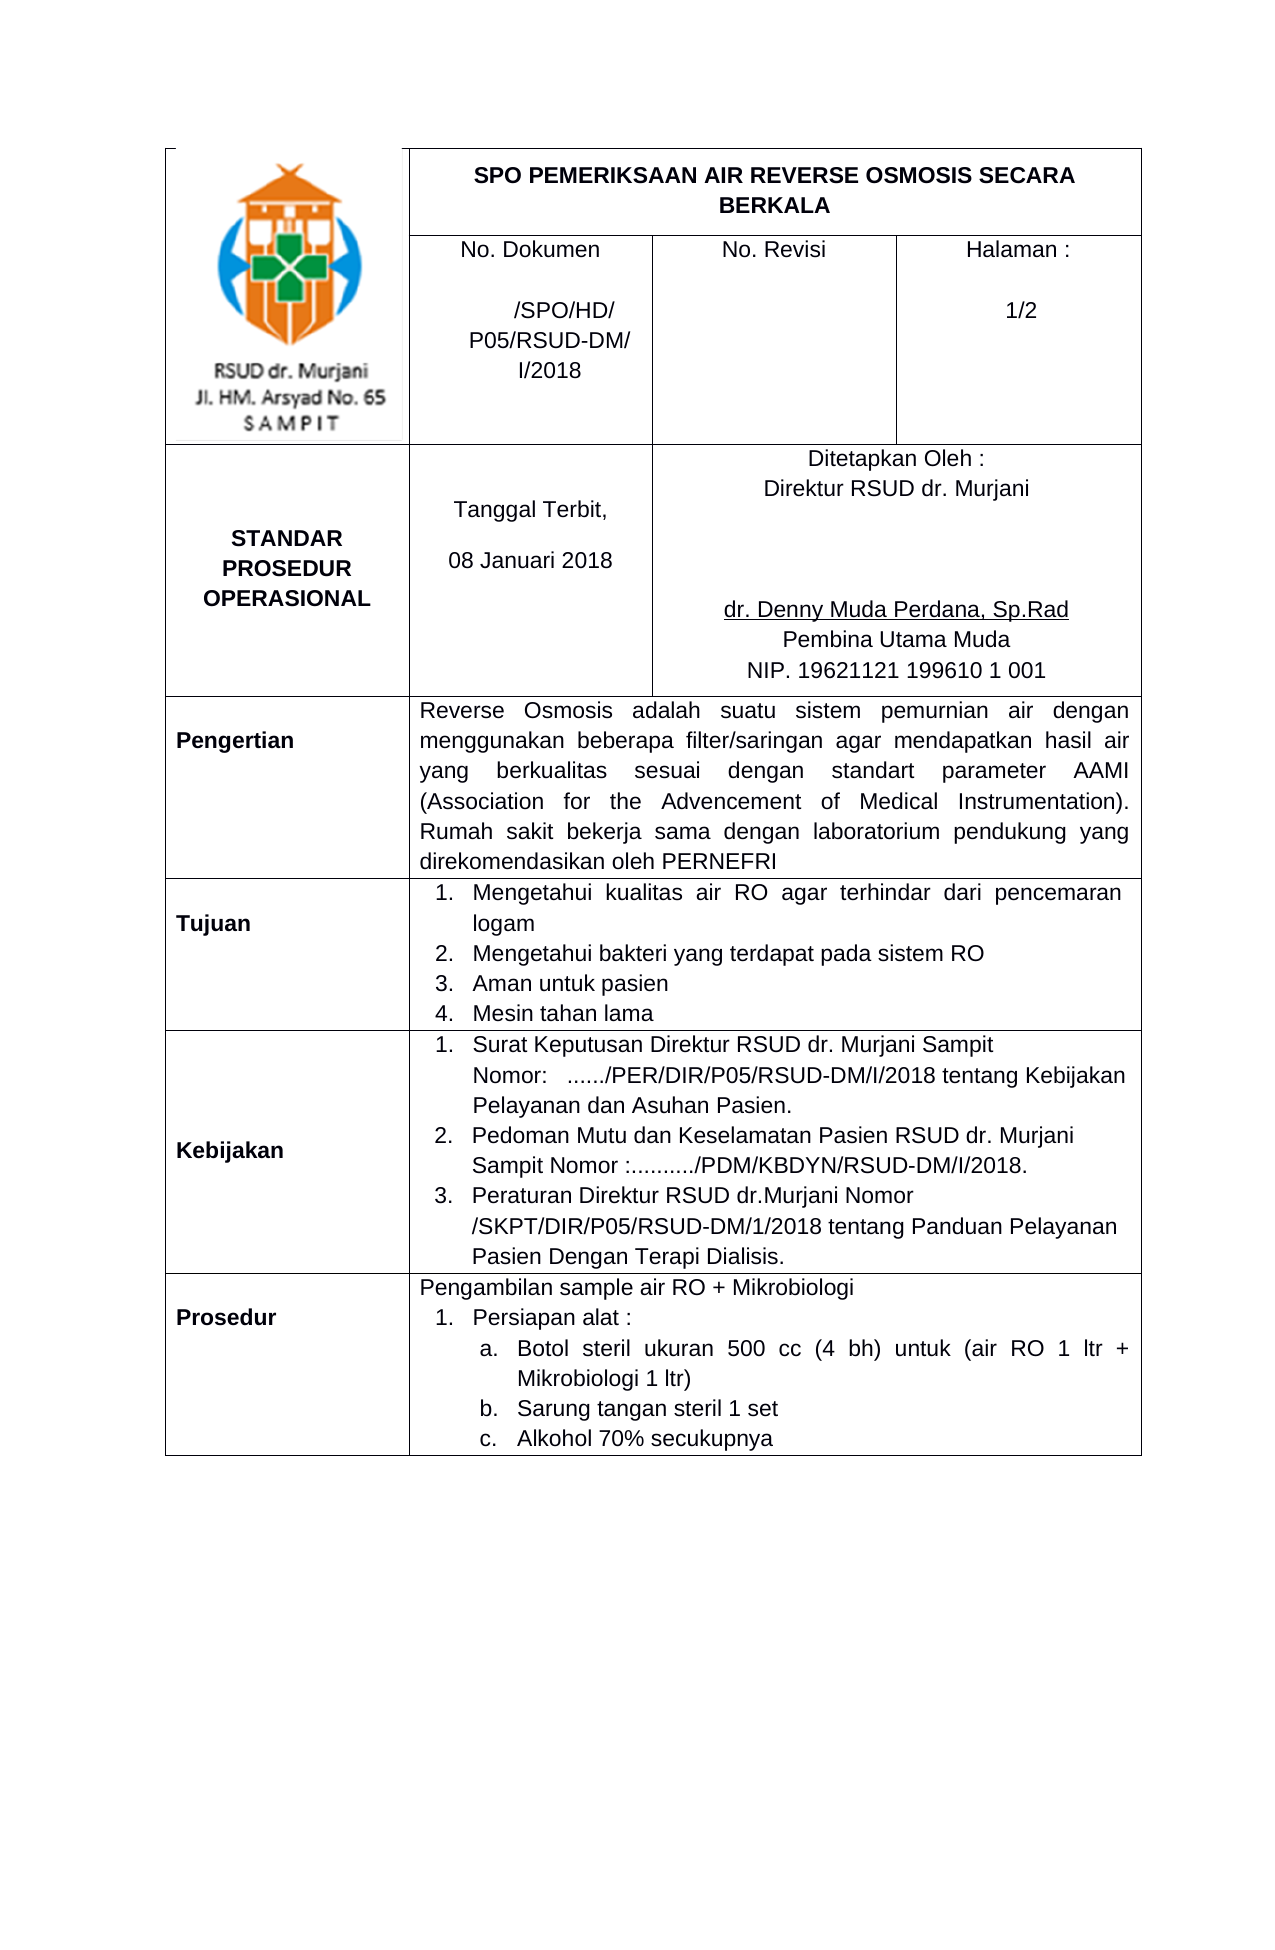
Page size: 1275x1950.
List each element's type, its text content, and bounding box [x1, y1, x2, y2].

table_cell Halaman : 1/2 [897, 236, 1141, 444]
table_cell Prosedur [166, 1274, 409, 1455]
table_cell Surat Keputusan Direktur RSUD dr. Murjani Sampit Nomor: ....../PER/DIR/P05/RSUD-DM/I/2018 tentang Kebijakan Pelayanan dan Asuhan Pasien. Pedoman Mutu dan Keselamatan Pasien RSUD dr. Murjani Sampit Nomor :........../PDM/KBDYN/RSUD-DM/I/2018. Peraturan Direktur RSUD dr.Murjani Nomor /SKPT/DIR/P05/RSUD-DM/1/2018 tentang Panduan Pelayanan Pasien Dengan Terapi Dialisis. [410, 1031, 1141, 1273]
table_cell Ditetapkan Oleh : Direktur RSUD dr. Murjani dr. Denny Muda Perdana, Sp.Rad Pembina Utama Muda NIP. 19621121 199610 1 001 [653, 445, 1141, 696]
table_cell Kebijakan [166, 1031, 409, 1273]
picture [175, 148, 403, 441]
table_cell Pengambilan sample air RO + Mikrobiologi Persiapan alat : Botol steril ukuran 500 cc (4 bh) untuk (air RO 1 ltr + Mikrobiologi 1 ltr) Sarung tangan steril 1 set Alkohol 70% secukupnya [410, 1274, 1141, 1455]
table_cell Pengertian [166, 697, 409, 878]
table_cell Mengetahui kualitas air RO agar terhindar dari pencemaran logam Mengetahui bakteri yang terdapat pada sistem RO Aman untuk pasien Mesin tahan lama [410, 879, 1141, 1030]
table_cell No. Revisi [653, 236, 896, 444]
table_cell Reverse Osmosis adalah suatu sistem pemurnian air dengan menggunakan beberapa filter/saringan agar mendapatkan hasil air yang berkualitas sesuai dengan standart parameter AAMI (Association for the Advencement of Medical Instrumentation). Rumah sakit bekerja sama dengan laboratorium pendukung yang direkomendasikan oleh PERNEFRI [410, 697, 1141, 878]
table_header SPO PEMERIKSAAN AIR REVERSE OSMOSIS SECARA BERKALA [410, 149, 1141, 235]
table_cell Tanggal Terbit, 08 Januari 2018 [410, 445, 652, 696]
table_cell Tujuan [166, 879, 409, 1030]
table_cell No. Dokumen /SPO/HD/P05/RSUD-DM/I/2018 [410, 236, 652, 444]
table_header [166, 149, 409, 444]
table_cell STANDAR PROSEDUR OPERASIONAL [166, 445, 409, 696]
